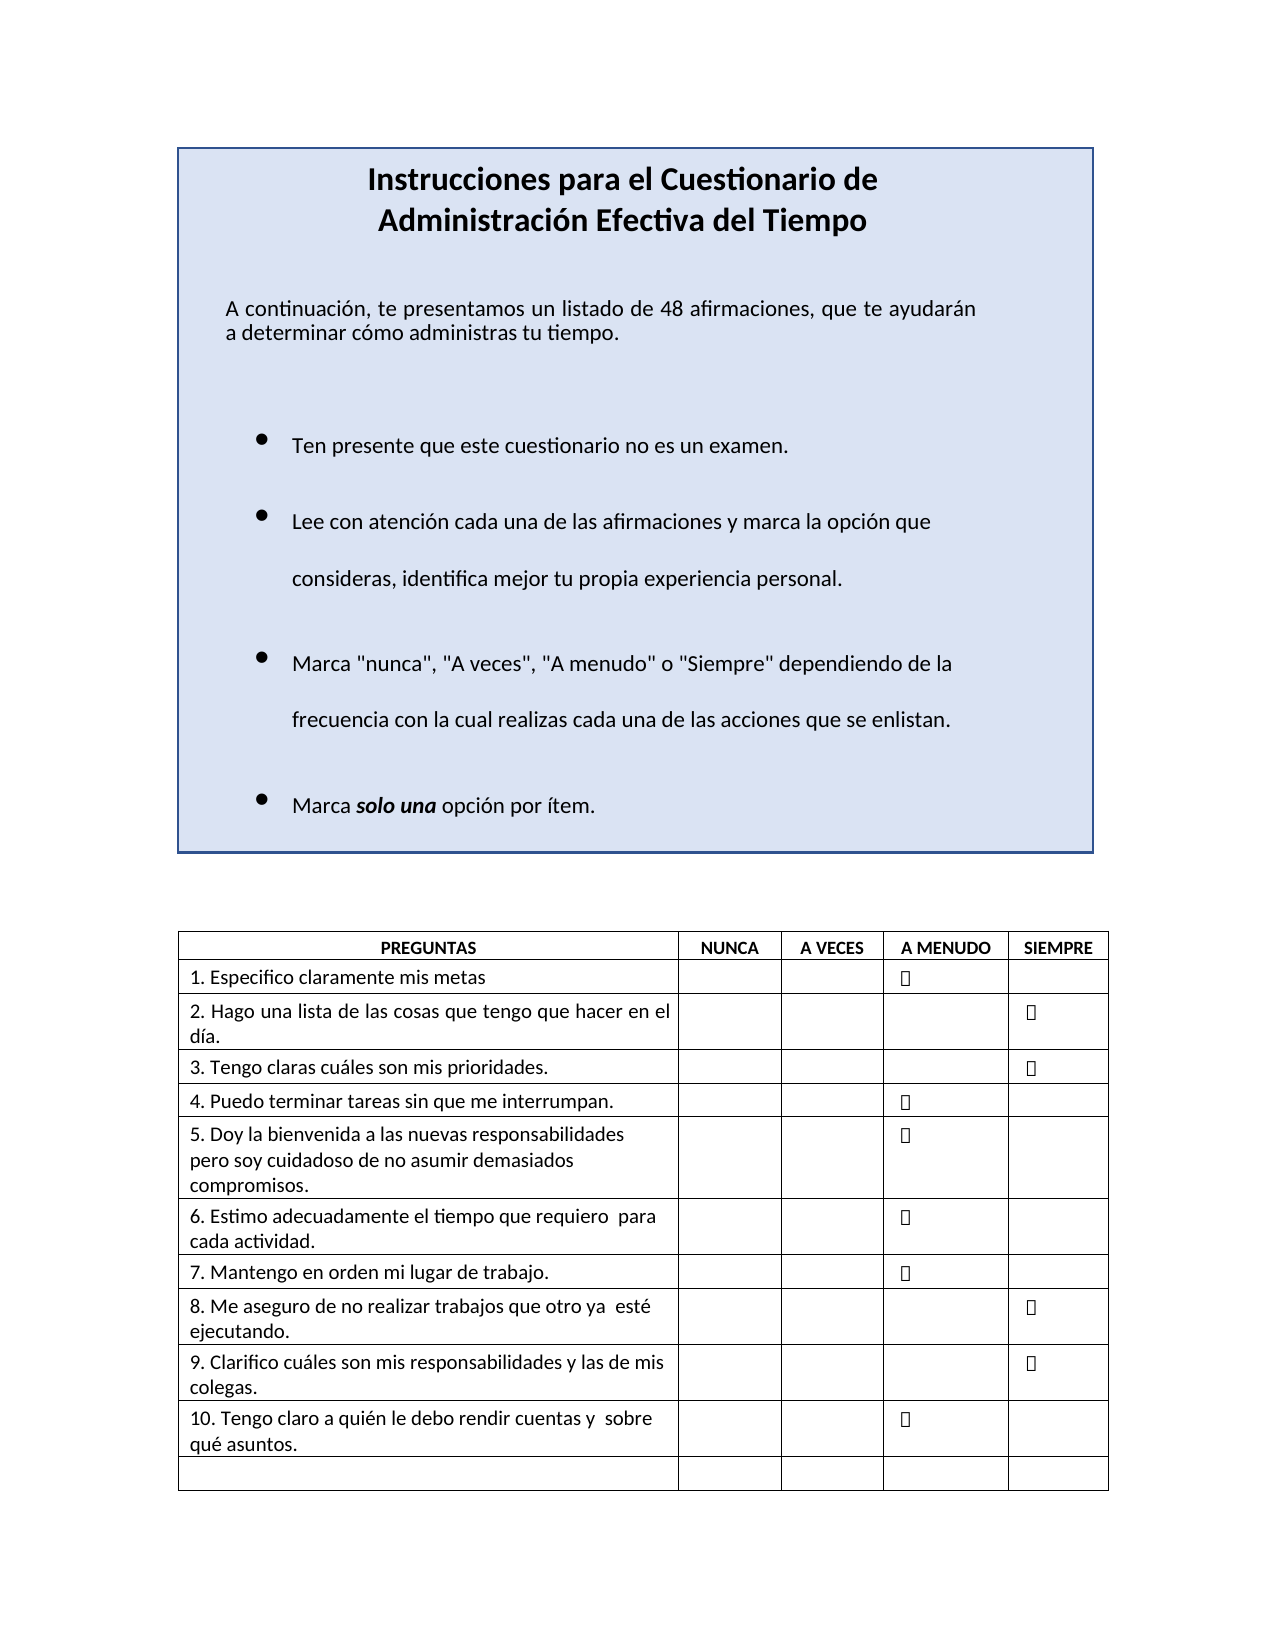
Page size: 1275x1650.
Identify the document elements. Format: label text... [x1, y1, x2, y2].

table_cell [782, 960, 883, 993]
table_cell 6. Estimo adecuadamente el tiempo que requiero para cada actividad. [179, 1199, 678, 1254]
table_cell 3. Tengo claras cuáles son mis prioridades. [179, 1050, 678, 1082]
table_cell [782, 1401, 883, 1456]
table_cell [884, 1050, 1008, 1082]
table_cell [1009, 1117, 1108, 1198]
table_cell 8. Me aseguro de no realizar trabajos que otro ya esté ejecutando. [179, 1289, 678, 1344]
table_cell ✅ [1009, 1345, 1108, 1400]
table_cell [179, 1457, 678, 1489]
table_cell [679, 1084, 781, 1116]
table_cell [679, 994, 781, 1049]
table_cell ✅ [1009, 1050, 1108, 1082]
table_cell [884, 994, 1008, 1049]
table_cell [782, 1255, 883, 1288]
table_cell [679, 1050, 781, 1082]
table_header PREGUNTAS [179, 932, 678, 959]
table_cell ✅ [884, 1084, 1008, 1116]
table_cell [1009, 1084, 1108, 1116]
table_header Instrucciones para el Cuestionario de Administración Efectiva del Tiempo A continuación, te presentamos un listado de 48 afirmaciones, que te ayudarán a determinar cómo administras tu tiempo. Ten presente que este cuestionario no es un examen. Lee con atención cada una de las afirmaciones y marca la opción que consideras, identifica mejor tu propia experiencia personal. Marca "nunca", "A veces", "A menudo" o "Siempre" dependiendo de la frecuencia con la cual realizas cada una de las acciones que se enlistan. Marca solo una opción por ítem. [179, 149, 1092, 851]
table_cell [1009, 960, 1108, 993]
table_cell 2. Hago una lista de las cosas que tengo que hacer en el día. [179, 994, 678, 1049]
table_cell [1009, 1457, 1108, 1489]
table_cell [679, 1345, 781, 1400]
table_header A VECES [782, 932, 883, 959]
table_cell ✅ [884, 1401, 1008, 1456]
table_cell [1009, 1255, 1108, 1288]
table_cell [884, 1457, 1008, 1489]
table_cell 1. Especifico claramente mis metas [179, 960, 678, 993]
table_cell ✅ [884, 1199, 1008, 1254]
table_cell [782, 1084, 883, 1116]
table_cell [679, 1255, 781, 1288]
table_cell [1009, 1401, 1108, 1456]
table_cell [782, 994, 883, 1049]
table_cell ✅ [884, 1255, 1008, 1288]
table_cell [782, 1289, 883, 1344]
table_cell [679, 1199, 781, 1254]
table_cell [884, 1345, 1008, 1400]
table_cell [782, 1457, 883, 1489]
table_cell [884, 1289, 1008, 1344]
table_cell [782, 1050, 883, 1082]
table_header A MENUDO [884, 932, 1008, 959]
table_cell [679, 1401, 781, 1456]
table_cell 4. Puedo terminar tareas sin que me interrumpan. [179, 1084, 678, 1116]
table_cell [782, 1345, 883, 1400]
table_cell [679, 960, 781, 993]
table_cell 5. Doy la bienvenida a las nuevas responsabilidades pero soy cuidadoso de no asumir demasiados compromisos. [179, 1117, 678, 1198]
table_cell [679, 1117, 781, 1198]
table_header SIEMPRE [1009, 932, 1108, 959]
table_cell ✅ [1009, 1289, 1108, 1344]
table_cell [679, 1457, 781, 1489]
table_header NUNCA [679, 932, 781, 959]
table_cell ✅ [884, 1117, 1008, 1198]
table_cell 9. Clarifico cuáles son mis responsabilidades y las de mis colegas. [179, 1345, 678, 1400]
table_cell [679, 1289, 781, 1344]
table_cell ✅ [1009, 994, 1108, 1049]
table_cell [782, 1199, 883, 1254]
table_cell [1009, 1199, 1108, 1254]
table_cell ✅ [884, 960, 1008, 993]
table_cell 7. Mantengo en orden mi lugar de trabajo. [179, 1255, 678, 1288]
table_cell 10. Tengo claro a quién le debo rendir cuentas y sobre qué asuntos. [179, 1401, 678, 1456]
table_cell [782, 1117, 883, 1198]
